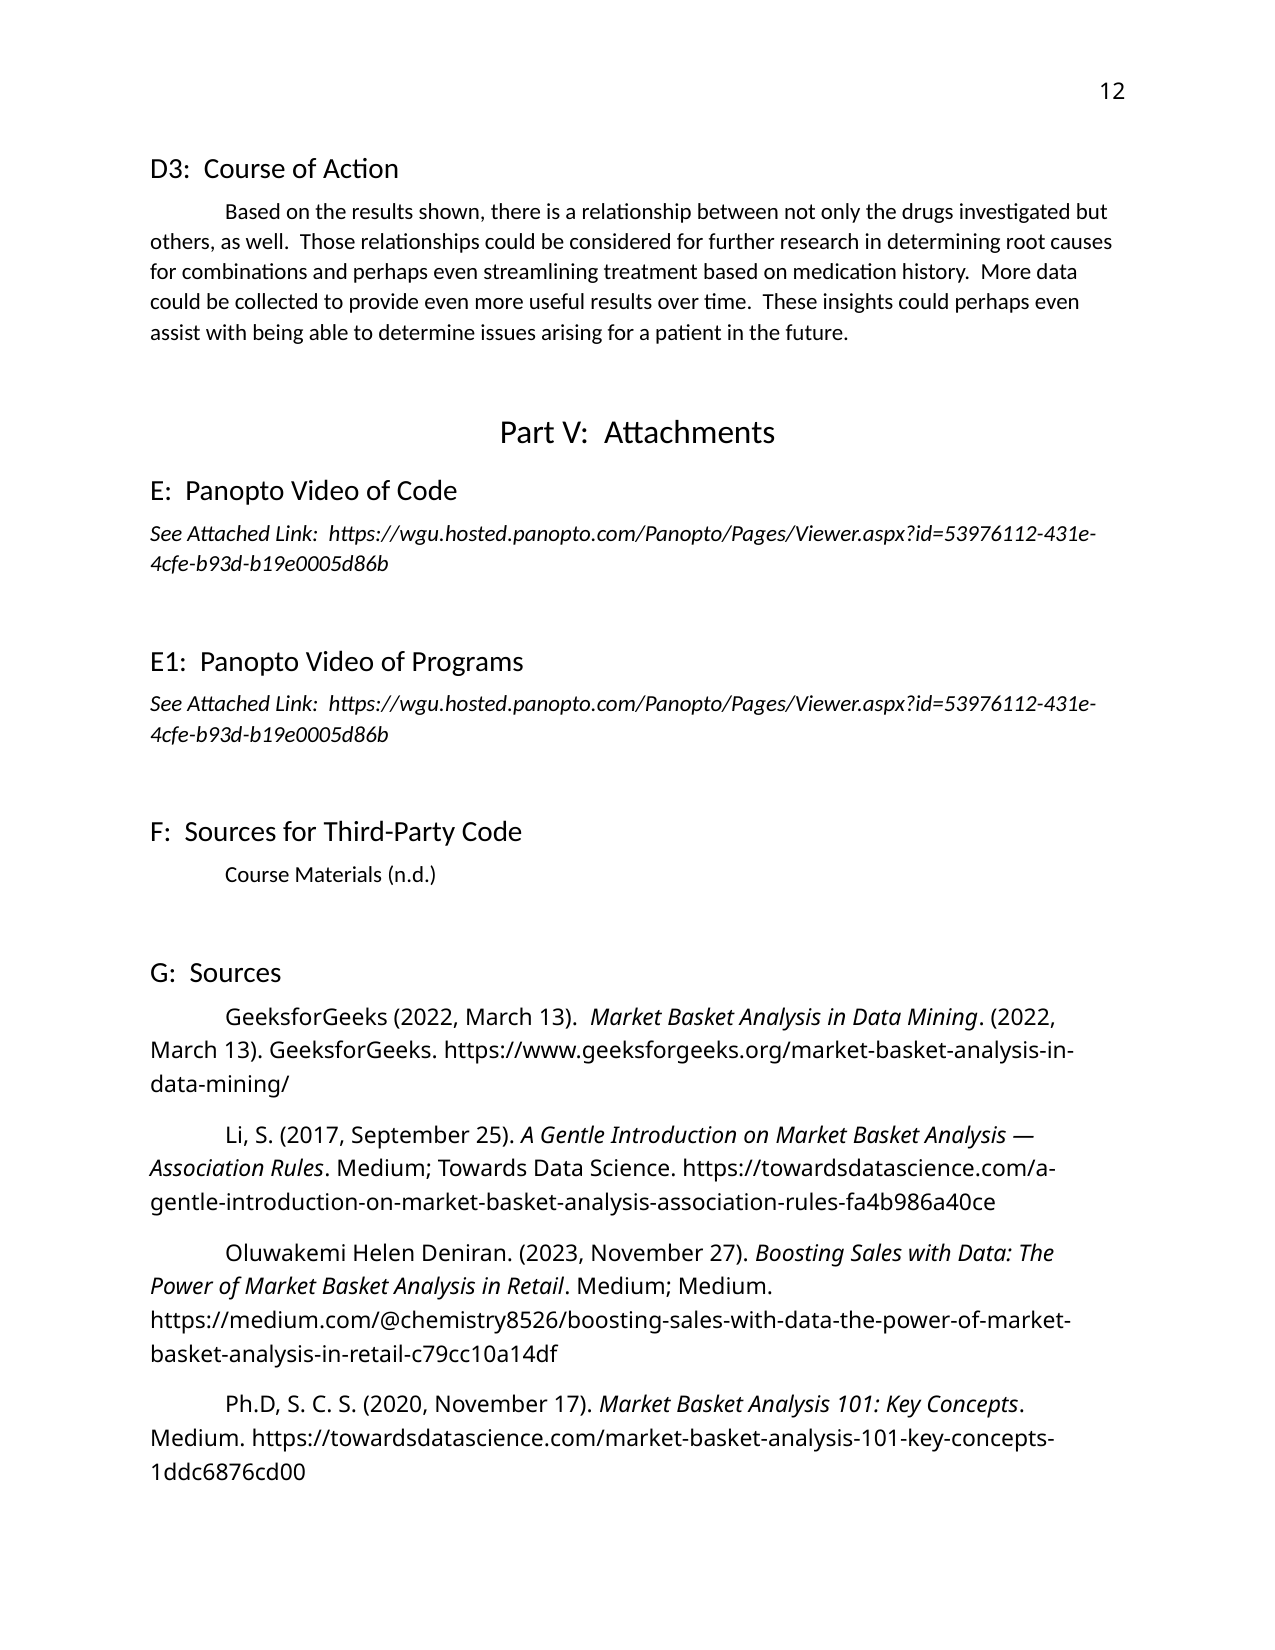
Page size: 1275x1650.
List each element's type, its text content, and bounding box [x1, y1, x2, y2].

subtitle F: Sources for Third-Party Code [150, 813, 1125, 849]
text Based on the results shown, there is a relationship between not only the drugs investigated but others, as well. Those relationships could be considered for further research in determining root causes for combinations and perhaps even streamlining treatment based on medication history. More data could be collected to provide even more useful results over time. These insights could perhaps even assist with being able to determine issues arising for a patient in the future. [150, 197, 1125, 346]
subtitle G: Sources [150, 954, 1125, 989]
text GeeksforGeeks (2022, March 13). Market Basket Analysis in Data Mining. (2022, March 13). GeeksforGeeks. https://www.geeksforgeeks.org/market-basket-analysis-in-data-mining/ [150, 1001, 1125, 1099]
text Li, S. (2017, September 25). A Gentle Introduction on Market Basket Analysis — Association Rules. Medium; Towards Data Science. https://towardsdatascience.com/a-gentle-introduction-on-market-basket-analysis-association-rules-fa4b986a40ce [150, 1119, 1125, 1217]
subtitle Part V: Attachments [150, 411, 1125, 452]
subtitle E: Panopto Video of Code [150, 472, 1125, 508]
text See Attached Link: https://wgu.hosted.panopto.com/Panopto/Pages/Viewer.aspx?id=53976112-431e-4cfe-b93d-b19e0005d86b [150, 519, 1125, 577]
text See Attached Link: https://wgu.hosted.panopto.com/Panopto/Pages/Viewer.aspx?id=53976112-431e-4cfe-b93d-b19e0005d86b [150, 689, 1125, 748]
text Course Materials (n.d.) [150, 860, 1125, 888]
text Ph.D, S. C. S. (2020, November 17). Market Basket Analysis 101: Key Concepts. Medium. https://towardsdatascience.com/market-basket-analysis-101-key-concepts-1ddc6876cd00 [150, 1388, 1125, 1487]
text Oluwakemi Helen Deniran. (2023, November 27). Boosting Sales with Data: The Power of Market Basket Analysis in Retail. Medium; Medium. https://medium.com/@chemistry8526/boosting-sales-with-data-the-power-of-market-basket-analysis-in-retail-c79cc10a14df [150, 1237, 1125, 1369]
subtitle E1: Panopto Video of Programs [150, 643, 1125, 678]
subtitle D3: Course of Action [150, 150, 1125, 186]
